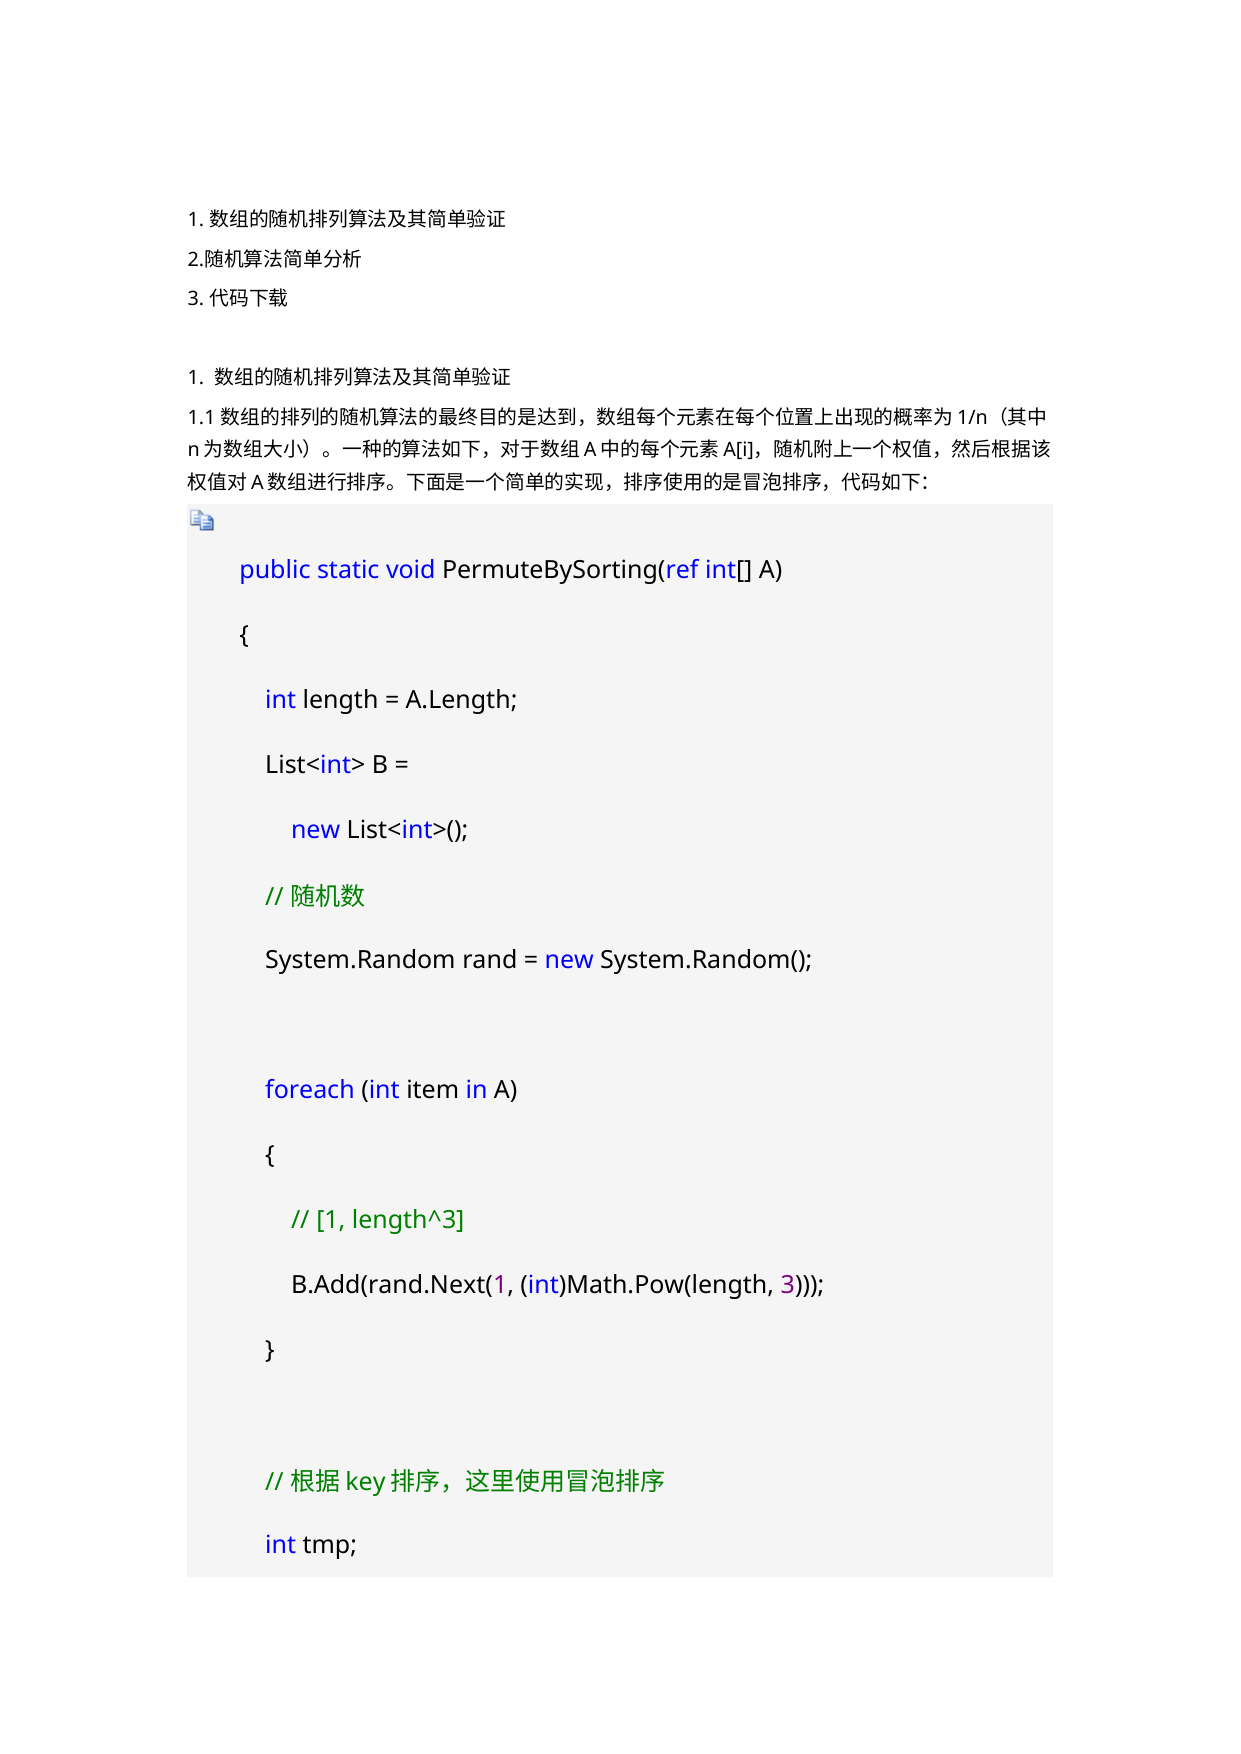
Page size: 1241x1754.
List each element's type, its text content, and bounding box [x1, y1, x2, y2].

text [187, 537, 1053, 1577]
text 2.随机算法简单分析 [187, 241, 1053, 274]
picture [187, 504, 219, 536]
text 1. 数组的随机排列算法及其简单验证 [187, 169, 1053, 234]
text 1. 数组的随机排列算法及其简单验证 [187, 360, 1053, 392]
text 3. 代码下载 [187, 281, 1053, 313]
text 1.1 数组的排列的随机算法的最终目的是达到，数组每个元素在每个位置上出现的概率为1/n（其中n为数组大小）。一种的算法如下，对于数组A中的每个元素A[i]，随机附上一个权值，然后根据该权值对A数组进行排序。下面是一个简单的实现，排序使用的是冒泡排序，代码如下： [187, 399, 1053, 497]
